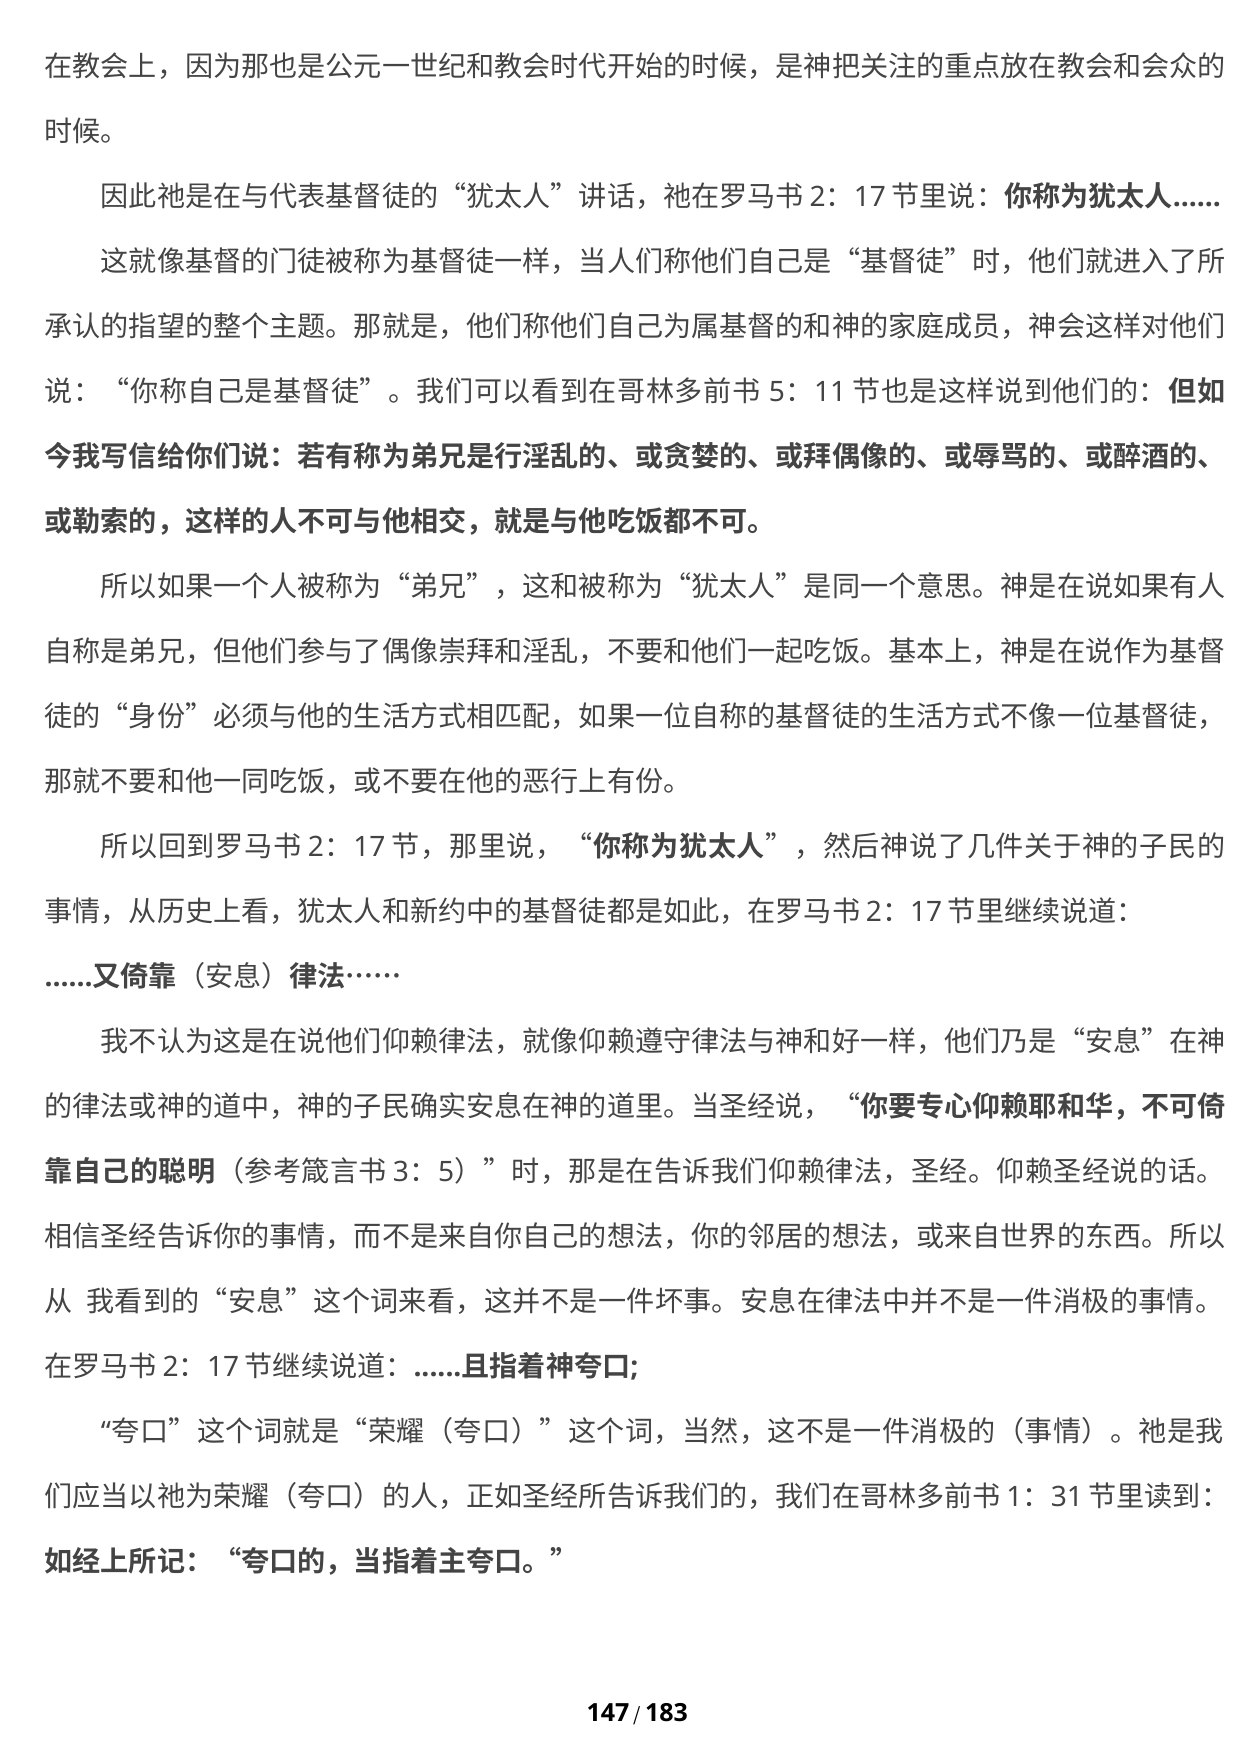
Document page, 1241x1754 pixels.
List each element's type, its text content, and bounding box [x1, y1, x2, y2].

text 如经上所记：“夸口的，当指着主夸口。” [44, 1527, 1226, 1592]
text “夸口”这个词就是“荣耀（夸口）”这个词，当然，这不是一件消极的（事情）。祂是我们应当以祂为荣耀（夸口）的人，正如圣经所告诉我们的，我们在哥林多前书1：31节里读到： [44, 1397, 1226, 1527]
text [44, 32, 1226, 162]
text 所以回到罗马书2：17节，那里说，“你称为犹太人”，然后神说了几件关于神的子民的事情，从历史上看，犹太人和新约中的基督徒都是如此，在罗马书2：17节里继续说道： [44, 812, 1226, 942]
text 因此祂是在与代表基督徒的“犹太人”讲话，祂在罗马书2：17节里说：你称为犹太人...... [44, 162, 1226, 227]
text ……又倚靠（安息）律法…… [44, 942, 1226, 1007]
text 我不认为这是在说他们仰赖律法，就像仰赖遵守律法与神和好一样，他们乃是“安息”在神的律法或神的道中，神的子民确实安息在神的道里。当圣经说，“你要专心仰赖耶和华，不可倚靠自己的聪明（参考箴言书3：5）”时，那是在告诉我们仰赖律法，圣经。仰赖圣经说的话。相信圣经告诉你的事情，而不是来自你自己的想法，你的邻居的想法，或来自世界的东西。所以从 我看到的“安息”这个词来看，这并不是一件坏事。安息在律法中并不是一件消极的事情。在罗马书2：17节继续说道：......且指着神夸口; [44, 1007, 1226, 1397]
text 所以如果一个人被称为“弟兄”，这和被称为“犹太人”是同一个意思。神是在说如果有人自称是弟兄，但他们参与了偶像崇拜和淫乱，不要和他们一起吃饭。基本上，神是在说作为基督徒的“身份”必须与他的生活方式相匹配，如果一位自称的基督徒的生活方式不像一位基督徒， 那就不要和他一同吃饭，或不要在他的恶行上有份。 [44, 552, 1226, 812]
text 这就像基督的门徒被称为基督徒一样，当人们称他们自己是“基督徒”时，他们就进入了所承认的指望的整个主题。那就是，他们称他们自己为属基督的和神的家庭成员，神会这样对他们说：“你称自己是基督徒”。我们可以看到在哥林多前书5：11节也是这样说到他们的：但如今我写信给你们说：若有称为弟兄是行淫乱的、或贪婪的、或拜偶像的、或辱骂的、或醉酒的、或勒索的，这样的人不可与他相交，就是与他吃饭都不可。 [44, 227, 1226, 552]
